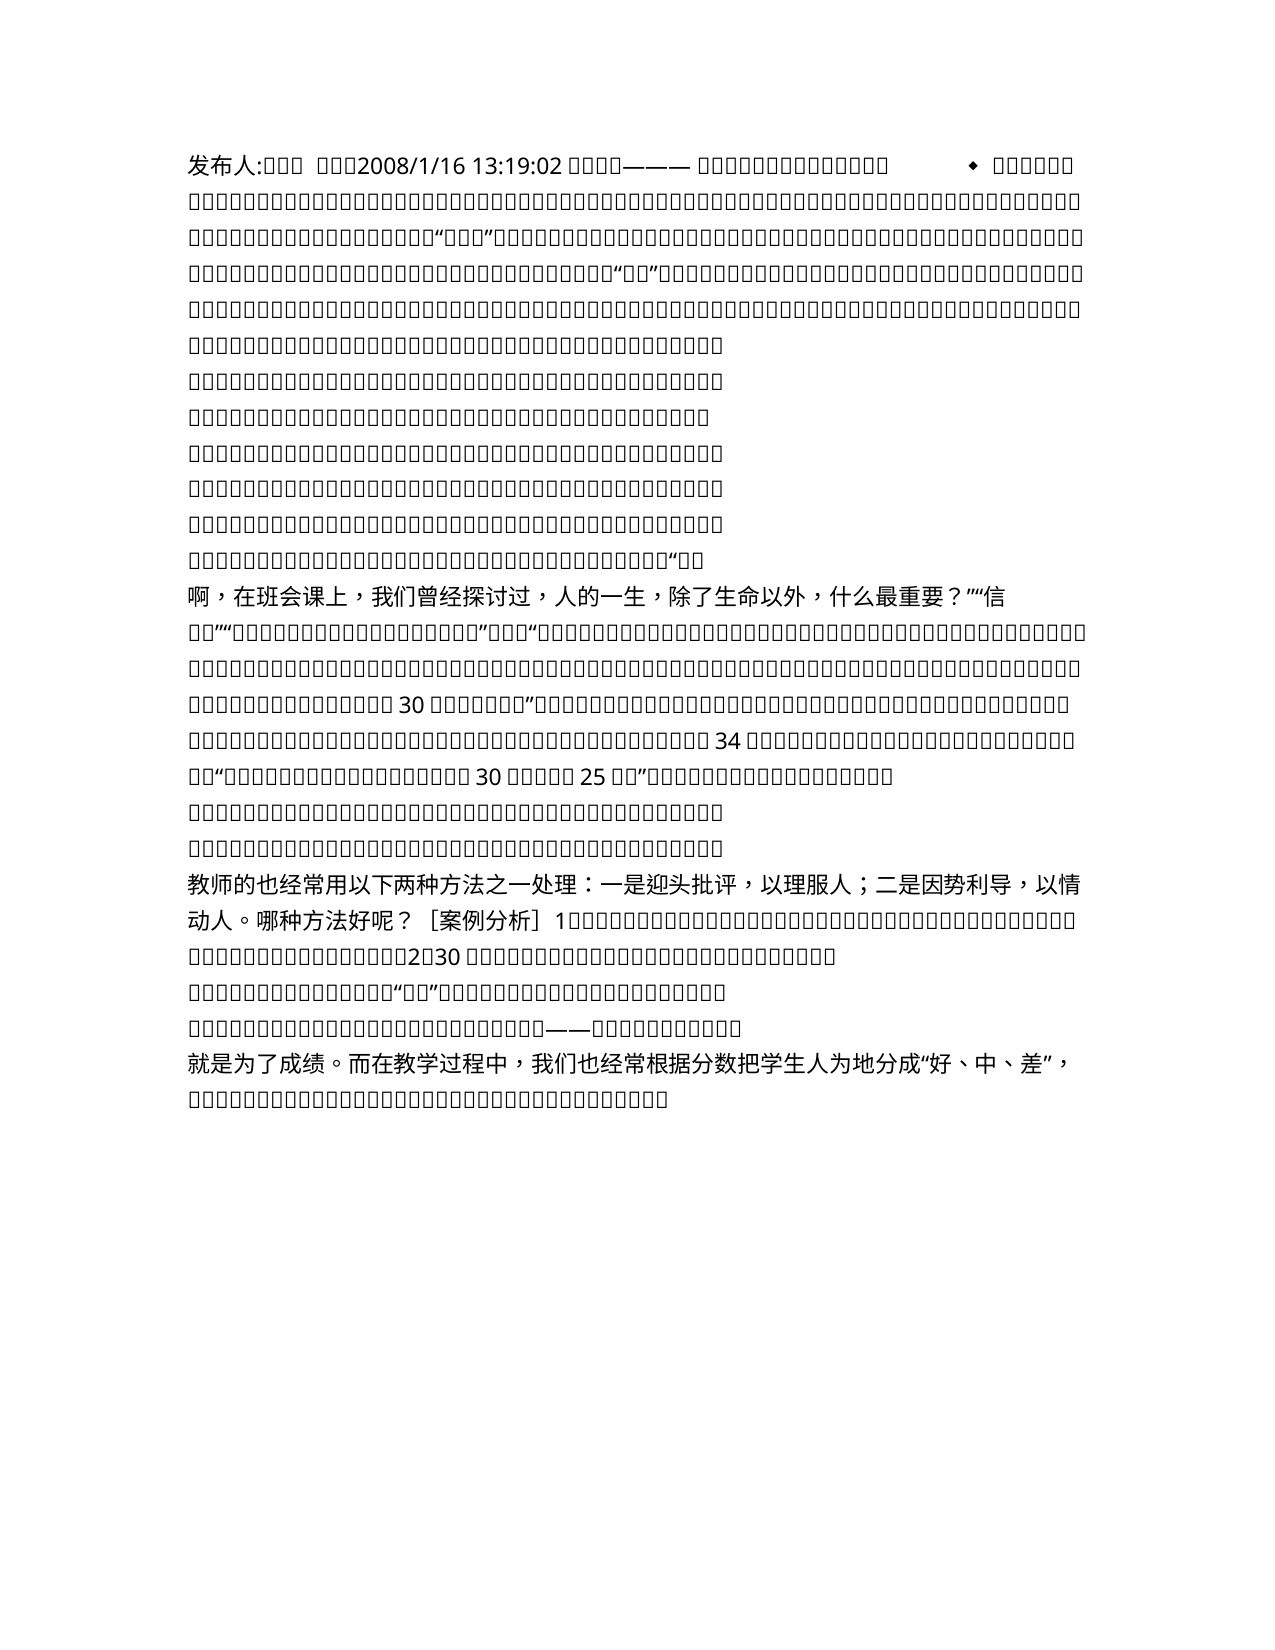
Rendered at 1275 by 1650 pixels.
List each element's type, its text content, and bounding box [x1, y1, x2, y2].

text 发布人:奚松和 时间：2008/1/16 13:19:02德育案例――― 一次无意识中的教育给我的思考 奚松和［案例背景］ 期中考试结束之后，一个学生家长唐先生到我的办公室来交流孩子的学习情况，我们针对他儿子的教育问题讨论了一番，本来笑容满面的唐先生却在我拿出刚印好的成绩统计给他看的时候，脸色突然之间“晴转阴”，我赶忙向他问清缘由，原来，期中考试后他儿子回家向他汇报成绩的时候，说期中考试中成绩有了很大的提高，他一时还为孩子取得的巨大进步高兴呢，原来他被孩子“欺骗”了。看到这里，唐先生就站起来，说要把他找过来问个究竟，还说出了要打他两巴掌的气话。见到这个情况，我赶紧拉住唐先生，让他不要去责问儿子。首先，唐本是一个比较纯厚的孩子，撒谎是因为对你心存畏惧；其次，从这里也可以看出他要求进步的；再次，直接的揭穿谎言不仅打击了他的自尊心，而且让父子关系更加紧张，并可能导致他会产生厌学情绪，先让我在课后找他谈谈，给他一次机会，在下次月考时，如果成绩没有较大的提高，再由他进行惩罚教育。在这种情况下，唐先生才终于接受了我的建议。家长走了以后，我把唐先生的儿子唐某找了过来，把他期中考试的成绩进行了细致的分析，明确指出了他在这次考试中的不足，更关键的是我抓住了他数学成绩比较突出的的优点，给予了他充分的肯定。应该客观的说，这个孩子的智力水平，文化基础还是不错的。鉴于这个基础唐先生反映的情况，我对他说：“唐某啊，在班会课上，我们曾经探讨过，人的一生，除了生命以外，什么最重要？”“信誉。”“你想想，进来你有没有不讲信誉的地方？”无语。“其实你的基础是很好的，只是进来对自己的要求过于宽松了。如果长此以往，自己与班级其他同学的差距将进一步拉大，到时候想追恐怕都追不上了。所以呢，这次给你一个机会，我给你定了两个目标，一、下一次月考确保进入班级前四十名；二、争取期末考试进入班级前30名。你看如何？”唐听了我的话以后，突然抬起了头，很惊诧的望着我，然后又低下了头，答应了我。我知道，我的几句话已经刺到了他内心的深处。第三次月考成绩出来了，唐的成绩是班级的34名。他自己主动找了我，他没有多说什么，只是说了一句：“老师，你放心，期末考试，我保证达到前30名，争取前25名。”我也心领神会的点了点头。后来，唐先生也来了，当然，这次真的是满面笑容。［案例思考］对学生虚报成绩，哄骗家长的事，在我们日常生活中常见，包括我们自己在做学生时，可能也做过类似的事情，做家长的和做教师的也经常用以下两种方法之一处理：一是迎头批评，以理服人；二是因势利导，以情动人。哪种方法好呢？［案例分析］1、学生虚报成绩，虽然动机不算纯，却也是关注学习的好表现，且在考得不好的情况下，需要老师的理解、同情、鼓励。2、30几名的名次，在班级也算是一个中游的成绩，对于部分学生来说，是一个可以接受的心理底线。“名次”在学生心里是学习质量评定的重要标杆，因此导致了很多学生片面追求分数，追求名次，误导了学习的动机——学习就是为了考试分数、就是为了成绩。而在教学过程中，我们也经常根据分数把学生人为地分成“好、中、差”，挫伤了部分学生的自尊心，也使他们在不经意间做出弄虚作假的事，满足虚荣。 [187, 150, 1087, 1116]
